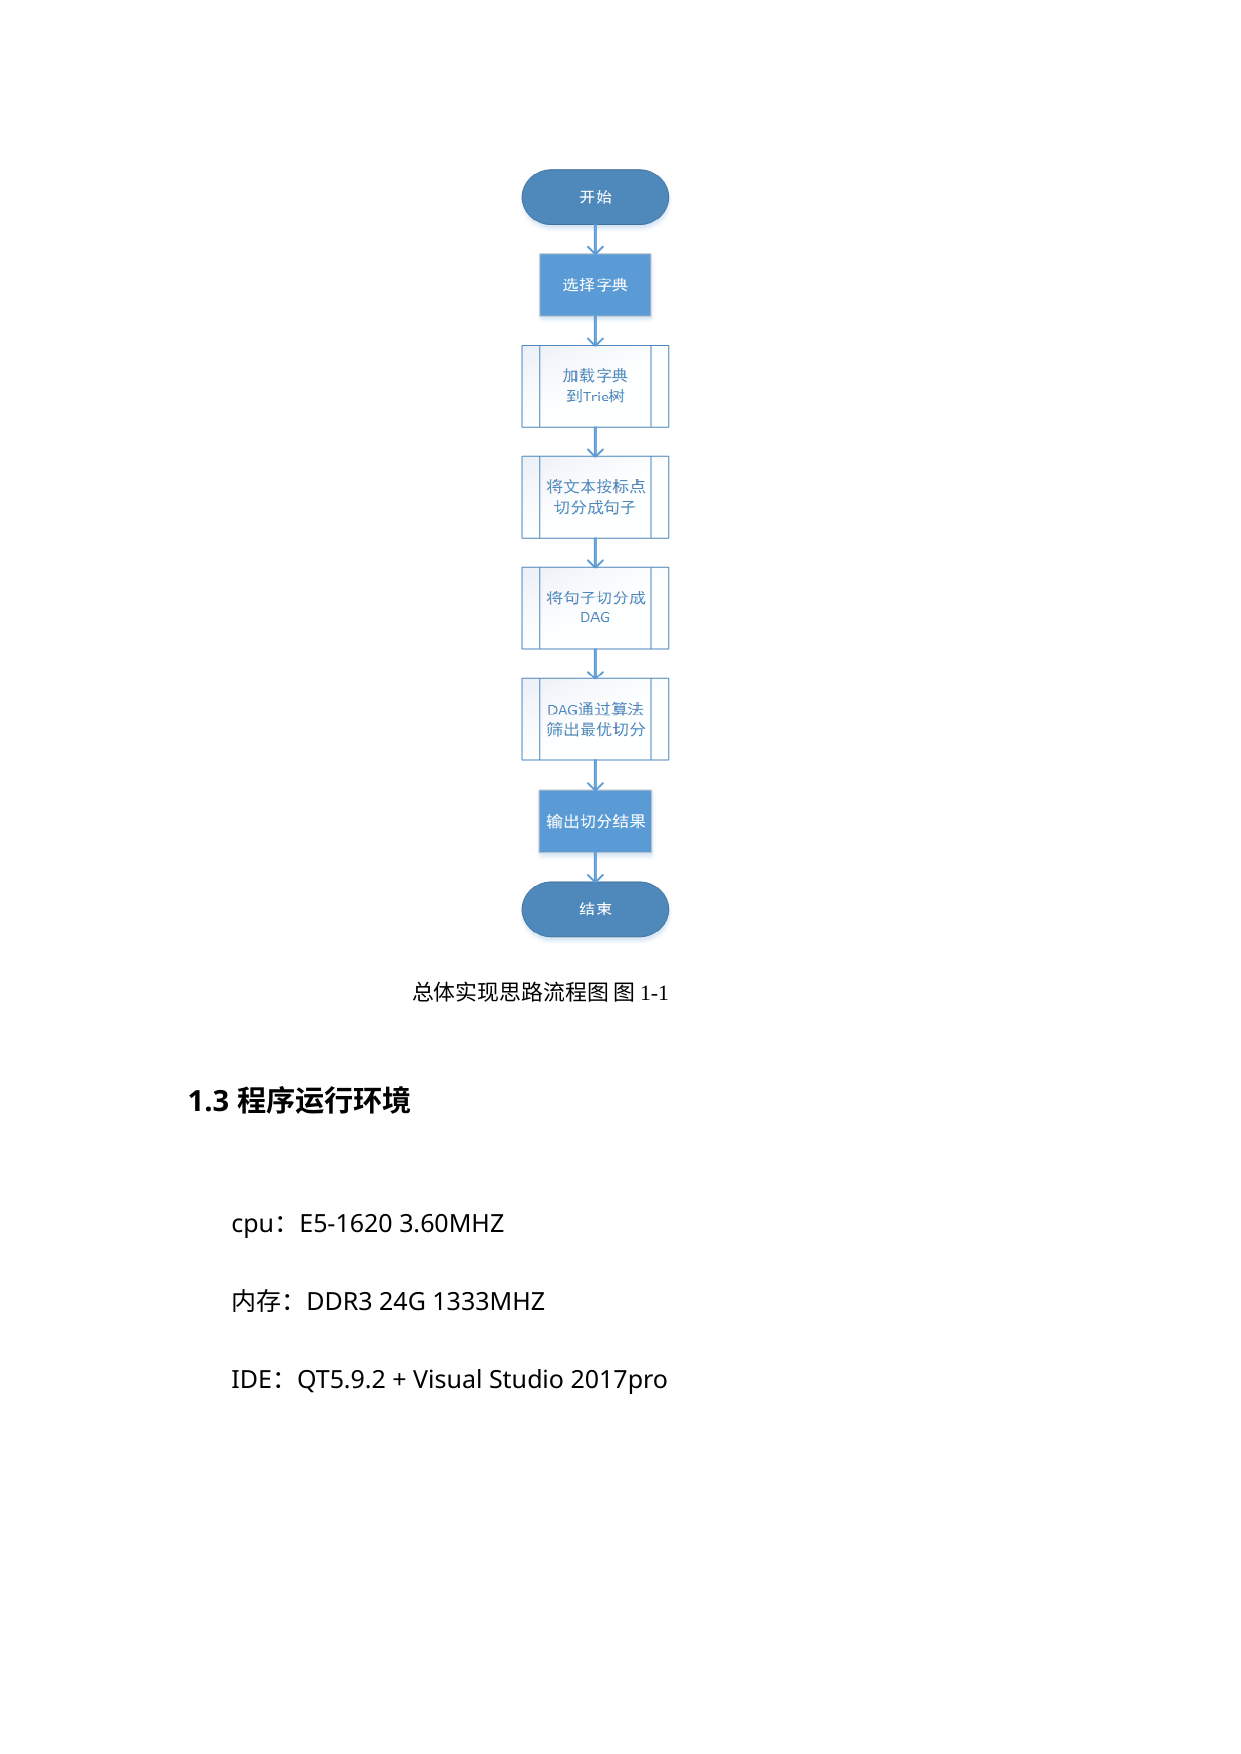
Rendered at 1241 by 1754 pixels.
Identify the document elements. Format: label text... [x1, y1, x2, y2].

text IDE：QT5.9.2 + Visual Studio 2017pro [231, 1345, 1053, 1410]
text 内存：DDR3 24G 1333MHZ [231, 1267, 1053, 1332]
picture [515, 162, 678, 952]
subtitle 1.3 程序运行环境 [187, 1067, 1053, 1132]
text 总体实现思路流程图 图1-1 [187, 974, 1053, 1007]
text cpu：E5-1620 3.60MHZ [231, 1189, 1053, 1254]
